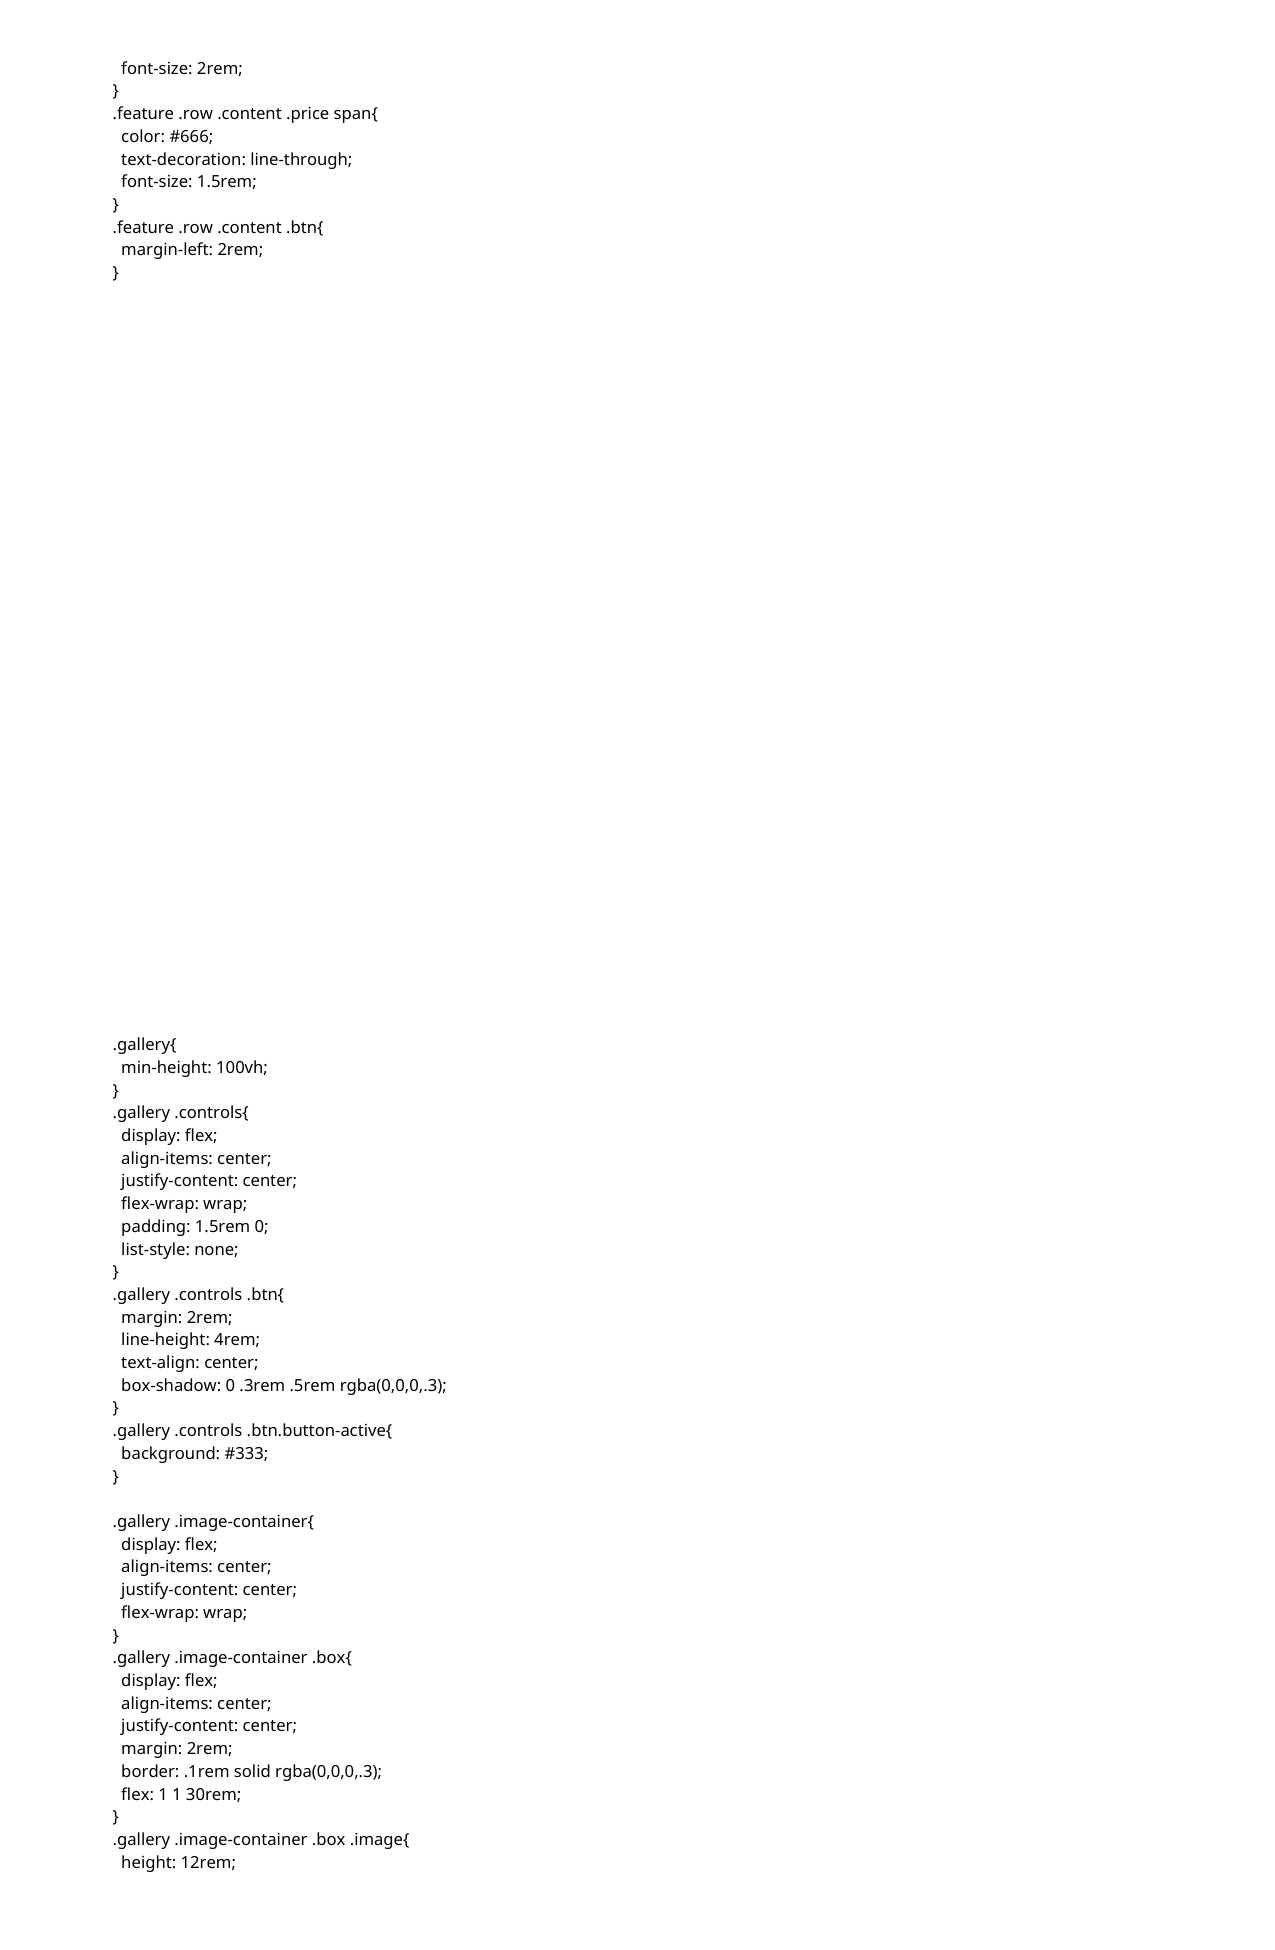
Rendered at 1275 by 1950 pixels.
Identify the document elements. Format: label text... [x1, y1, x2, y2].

text flex-wrap: wrap; [112, 1192, 1219, 1214]
text } [112, 192, 1219, 215]
text margin: 2rem; [112, 1737, 1219, 1759]
text .feature .row .content .btn{ [112, 215, 1219, 238]
text line-height: 4rem; [112, 1328, 1219, 1351]
text margin: 2rem; [112, 1305, 1219, 1328]
text align-items: center; [112, 1146, 1219, 1169]
text .gallery .controls .btn.button-active{ [112, 1419, 1219, 1441]
text .gallery .controls .btn{ [112, 1282, 1219, 1305]
text background: #333; [112, 1441, 1219, 1464]
text font-size: 1.5rem; [112, 170, 1219, 192]
text .gallery .image-container .box{ [112, 1646, 1219, 1668]
text margin-left: 2rem; [112, 238, 1219, 261]
text color: #666; [112, 124, 1219, 147]
text text-decoration: line-through; [112, 147, 1219, 170]
text list-style: none; [112, 1237, 1219, 1260]
text min-height: 100vh; [112, 1055, 1219, 1078]
text .gallery{ [112, 1033, 1219, 1055]
text font-size: 2rem; [112, 56, 1219, 79]
text justify-content: center; [112, 1714, 1219, 1737]
text flex-wrap: wrap; [112, 1600, 1219, 1623]
text .gallery .image-container .box .image{ [112, 1827, 1219, 1850]
text .gallery .image-container{ [112, 1509, 1219, 1532]
text justify-content: center; [112, 1169, 1219, 1192]
text display: flex; [112, 1532, 1219, 1555]
text text-align: center; [112, 1351, 1219, 1373]
text flex: 1 1 30rem; [112, 1782, 1219, 1805]
text .feature .row .content .price span{ [112, 102, 1219, 124]
text box-shadow: 0 .3rem .5rem rgba(0,0,0,.3); [112, 1373, 1219, 1396]
text .gallery .controls{ [112, 1101, 1219, 1123]
text } [112, 1623, 1219, 1646]
text } [112, 1464, 1219, 1487]
text } [112, 79, 1219, 102]
text align-items: center; [112, 1555, 1219, 1578]
text } [112, 1078, 1219, 1101]
text border: .1rem solid rgba(0,0,0,.3); [112, 1759, 1219, 1782]
text height: 12rem; [112, 1850, 1219, 1873]
text align-items: center; [112, 1691, 1219, 1714]
text } [112, 1805, 1219, 1827]
text padding: 1.5rem 0; [112, 1214, 1219, 1237]
text } [112, 261, 1219, 283]
text display: flex; [112, 1668, 1219, 1691]
text } [112, 1396, 1219, 1419]
text justify-content: center; [112, 1578, 1219, 1600]
text display: flex; [112, 1123, 1219, 1146]
text } [112, 1260, 1219, 1282]
